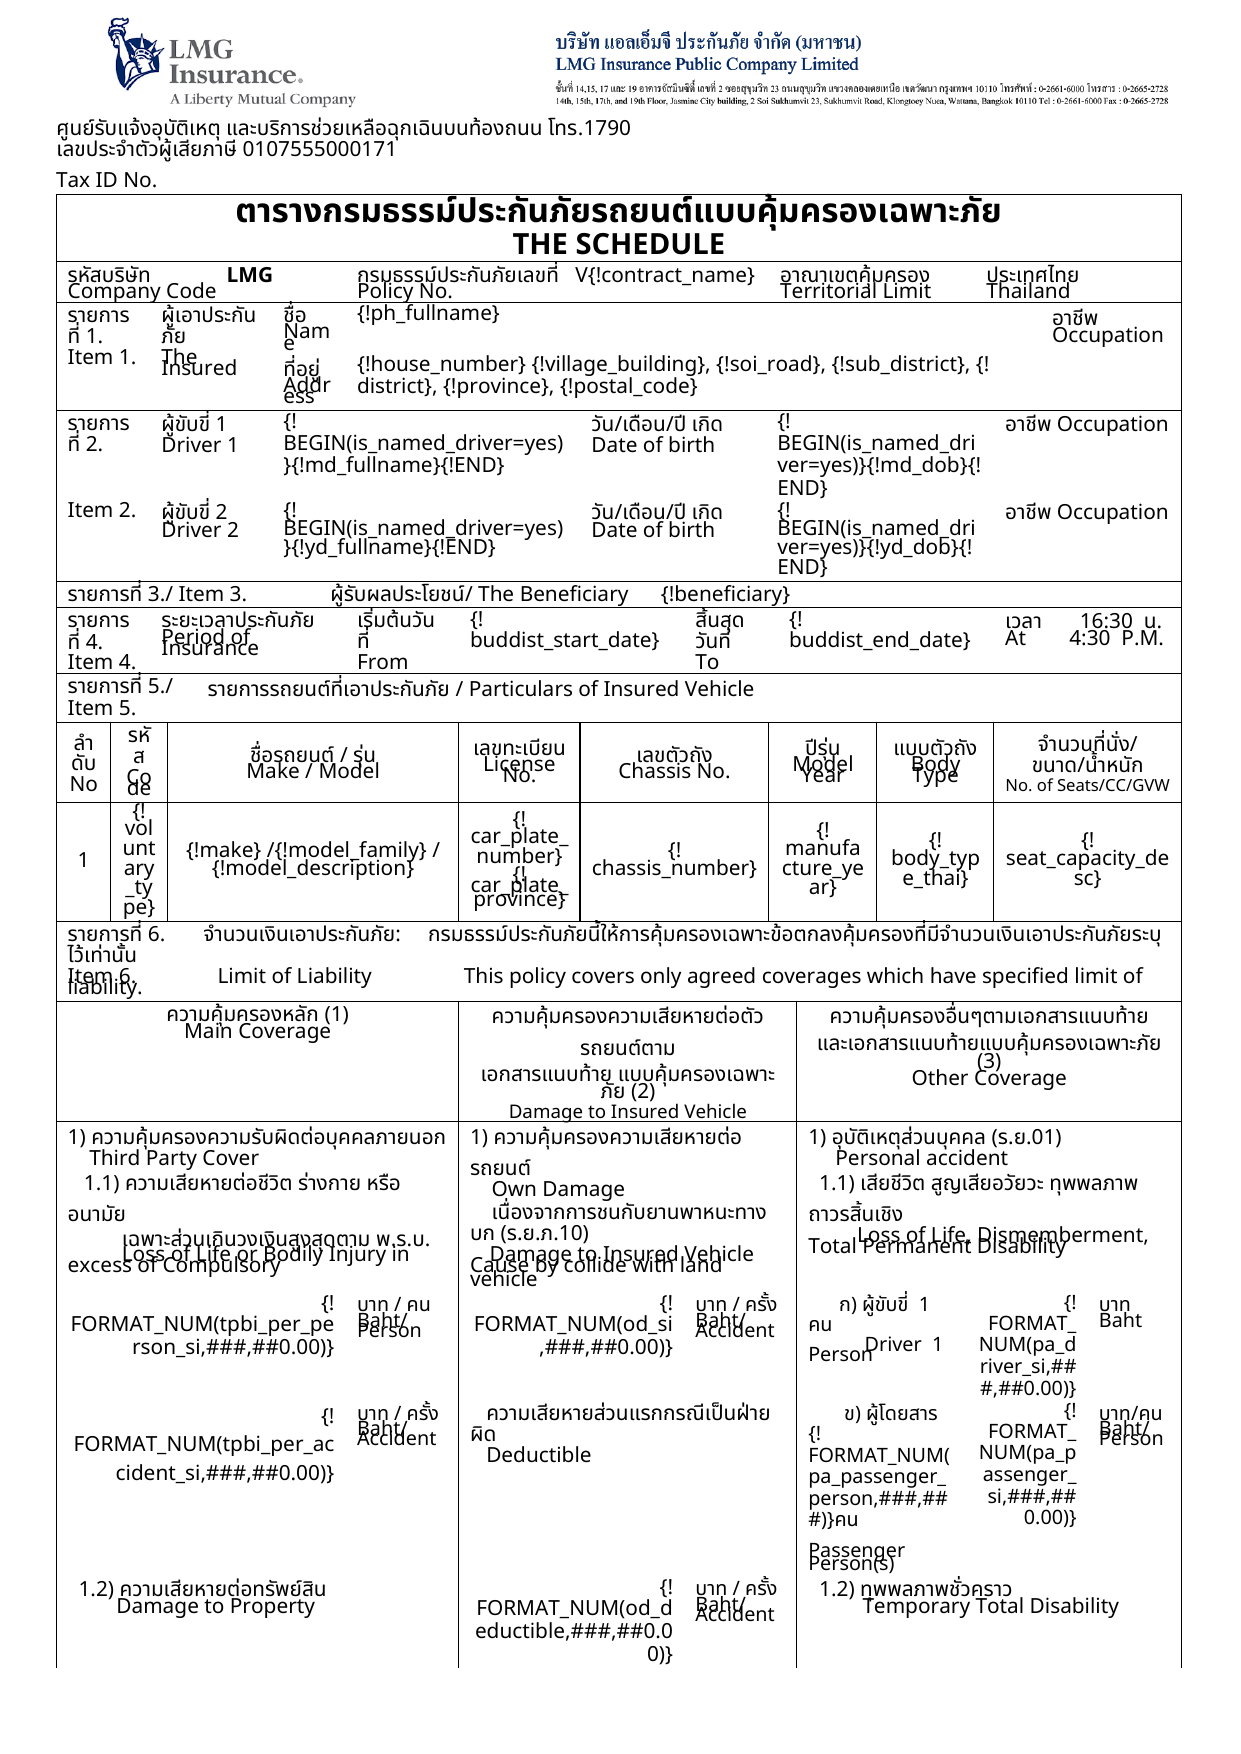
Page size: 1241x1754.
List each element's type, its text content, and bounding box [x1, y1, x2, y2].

table_cell เลขตัวถัง Chassis No. [581, 723, 768, 802]
table_cell บาท / ครั้ง Baht/Accident [346, 1401, 458, 1576]
table_cell 1) ความคุ้มครองความเสียหายต่อรถยนต์ Own Damage เนื่องจากการชนกับยานพาหนะทางบก (ร.ย.ภ.10) Damage to Insured Vehicle Cause by collide with land vehicle [459, 1122, 796, 1292]
table_cell {!FORMAT_NUM(od_deductible,###,##0.00)} [459, 1576, 684, 1668]
table_cell {!car_plate_number} {!car_plate_province} [459, 803, 579, 921]
table_header ตารางกรมธรรม์ประกันภัยรถยนต์แบบคุ้มครองเฉพาะภัย THE SCHEDULE [57, 195, 1181, 261]
text ศูนย์รับแจ้งอุบัติเหตุ และบริการช่วยเหลือฉุกเฉินบนท้องถนน โทร.1790 เลขประจำตัวผู้เสียภาษี 0107555000171 [56, 115, 1191, 165]
table_cell ก) ผู้ขับขี่ 1 คน Driver 1 Person [797, 1293, 966, 1401]
table_cell {!ph_fullname} {!house_number} {!village_building}, {!soi_road}, {!sub_district}, {!district}, {!province}, {!postal_code} [346, 303, 1041, 410]
table_cell {!manufacture_year} [769, 803, 876, 921]
table_cell ข) ผู้โดยสาร {!FORMAT_NUM(pa_passenger_person,###,###)}คน Passenger Person(s) [797, 1401, 966, 1576]
table_cell ระยะเวลาประกันภัย Period of Insurance [150, 608, 346, 673]
table_cell วัน/เดือน/ปี เกิด Date of birth [580, 502, 766, 581]
table_cell บาท Baht [1088, 1293, 1181, 1401]
table_cell ความเสียหายส่วนแรกกรณีเป็นฝ่ายผิด Deductible [459, 1401, 796, 1576]
table_cell {!FORMAT_NUM(od_si,###,##0.00)} [459, 1293, 684, 1401]
table_cell เลขทะเบียน License No. [459, 723, 579, 802]
table_cell 1.2) ทุพพลภาพชั่วคราว Temporary Total Disability [797, 1576, 1181, 1668]
table_cell กรมธรรม์ประกันภัยเลขที่ V{!contract_name} Policy No. [346, 262, 769, 302]
table_cell Item 2. [57, 502, 150, 581]
table_cell รายการรถยนต์ที่เอาประกันภัย / Particulars of Insured Vehicle [196, 674, 1181, 722]
table_cell {!FORMAT_NUM(pa_passenger_si,###,##0.00)} [966, 1401, 1087, 1576]
table_cell ความคุ้มครองอื่นๆตามเอกสารแนบท้าย และเอกสารแนบท้ายแบบคุ้มครองเฉพาะภัย (3) Other Coverage [797, 1002, 1181, 1121]
table_cell ผู้ขับขี่ 1 Driver 1 [150, 411, 272, 502]
table_cell รายการที่ 6. จำนวนเงินเอาประกันภัย: กรมธรรม์ประกันภัยนี้ให้การคุ้มครองเฉพาะข้อตกลงคุ้มครองที่มีจำนวนเงินเอาประกันภัยระบุไว้เท่านั้น Item 6. Limit of Liability This policy covers only agreed coverages which have specified limit of liability. [57, 922, 1181, 1001]
table_cell 1.2) ความเสียหายต่อทรัพย์สิน Damage to Property [57, 1576, 458, 1668]
table_cell 1 [57, 803, 110, 921]
table_cell แบบตัวถัง Body Type [877, 723, 993, 802]
table_cell ชื่อรถยนต์ / รุ่น Make / Model [168, 723, 458, 802]
table_cell {!FORMAT_NUM(tpbi_per_accident_si,###,##0.00)} [57, 1401, 346, 1576]
table_cell {!buddist_end_date} [778, 608, 994, 673]
table_cell อาชีพ Occupation [994, 502, 1181, 581]
table_cell เวลา 16:30 น. [994, 608, 1181, 633]
table_cell ลำดับ No [57, 723, 110, 802]
table_cell 1.1) เสียชีวิต สูญเสียอวัยวะ ทุพพลภาพถาวรสิ้นเชิง Loss of Life, Dismemberment, Total Permanent Disability [797, 1168, 1181, 1292]
table_cell บาท/คน Baht/Person [1088, 1401, 1181, 1576]
table_cell บาท / ครั้ง Baht/Accident [684, 1293, 796, 1401]
table_cell บาท / ครั้ง Baht/Accident [684, 1576, 796, 1668]
table_cell ความคุ้มครองหลัก (1) Main Coverage [57, 1002, 458, 1121]
table_cell ผู้เอาประกันภัย The Insured [150, 303, 272, 410]
table_cell {!make} /{!model_family} / {!model_description} [168, 803, 458, 921]
table_cell จำนวนที่นั่ง/ขนาด/น้ำหนัก No. of Seats/CC/GVW [994, 723, 1181, 802]
table_cell {!FORMAT_NUM(pa_driver_si,###,##0.00)} [966, 1293, 1087, 1401]
table_cell รายการที่ 2. [57, 411, 150, 502]
table_cell อาชีพ Occupation [1041, 303, 1181, 410]
table_cell {!FORMAT_NUM(tpbi_per_person_si,###,##0.00)} [57, 1293, 346, 1401]
table_cell {!BEGIN(is_named_driver=yes)}{!md_fullname}{!END} [272, 411, 580, 502]
text Tax ID No. [56, 165, 1191, 194]
table_cell รายการที่ 4. Item 4. [57, 608, 150, 673]
table_cell ผู้ขับขี่ 2 Driver 2 [150, 502, 272, 581]
table_cell บาท / คน Baht/Person [346, 1293, 458, 1401]
table_cell 1) อุบัติเหตุส่วนบุคคล (ร.ย.01) Personal accident [797, 1122, 1181, 1168]
table_cell อาณาเขตคุ้มครอง Territorial Limit [769, 262, 975, 302]
table_cell รายการที่ 1. Item 1. [57, 303, 150, 410]
table_cell {!BEGIN(is_named_driver=yes)}{!yd_fullname}{!END} [272, 502, 580, 581]
table_cell {!body_type_thai} [877, 803, 993, 921]
table_cell วัน/เดือน/ปี เกิด Date of birth [580, 411, 766, 502]
table_cell {!BEGIN(is_named_driver=yes)}{!md_dob}{!END} [766, 411, 994, 502]
table_cell ประเทศไทย Thailand [975, 262, 1181, 302]
table_cell At 4:30 P.M. [994, 633, 1181, 673]
table_cell {!voluntary_type} [111, 803, 167, 921]
table_cell ความคุ้มครองความเสียหายต่อตัวรถยนต์ตาม เอกสารแนบท้าย แบบคุ้มครองเฉพาะภัย (2) Damage to Insured Vehicle [459, 1002, 796, 1121]
table_cell {!chassis_number} [581, 803, 768, 921]
table_cell {!seat_capacity_desc} [994, 803, 1181, 921]
table_cell สิ้นสุดวันที่ To [684, 608, 778, 673]
table_cell ผู้รับผลประโยชน์/ The Beneficiary {!beneficiary} [319, 582, 1181, 607]
table_cell รหัส Code [111, 723, 167, 802]
table_cell อาชีพ Occupation [994, 411, 1181, 502]
table_cell {!BEGIN(is_named_driver=yes)}{!yd_dob}{!END} [766, 502, 994, 581]
picture [84, 9, 1191, 115]
table_cell เริ่มต้นวันที่ From [346, 608, 458, 673]
table_cell รายการที่ 3./ Item 3. [57, 582, 319, 607]
table_cell รหัสบริษัท LMG Company Code [57, 262, 346, 302]
table_cell 1) ความคุ้มครองความรับผิดต่อบุคคลภายนอก Third Party Cover 1.1) ความเสียหายต่อชีวิต ร่างกาย หรืออนามัย เฉพาะส่วนเกินวงเงินสูงสุดตาม พ.ร.บ. Loss of Life or Bodily Injury in excess of Compulsory [57, 1122, 458, 1292]
table_cell ปีรุ่น Model Year [769, 723, 876, 802]
table_cell รายการที่ 5./ Item 5. [57, 674, 196, 722]
table_cell {!buddist_start_date} [459, 608, 684, 673]
table_cell ชื่อ Name ที่อยู่ Address [272, 303, 346, 410]
